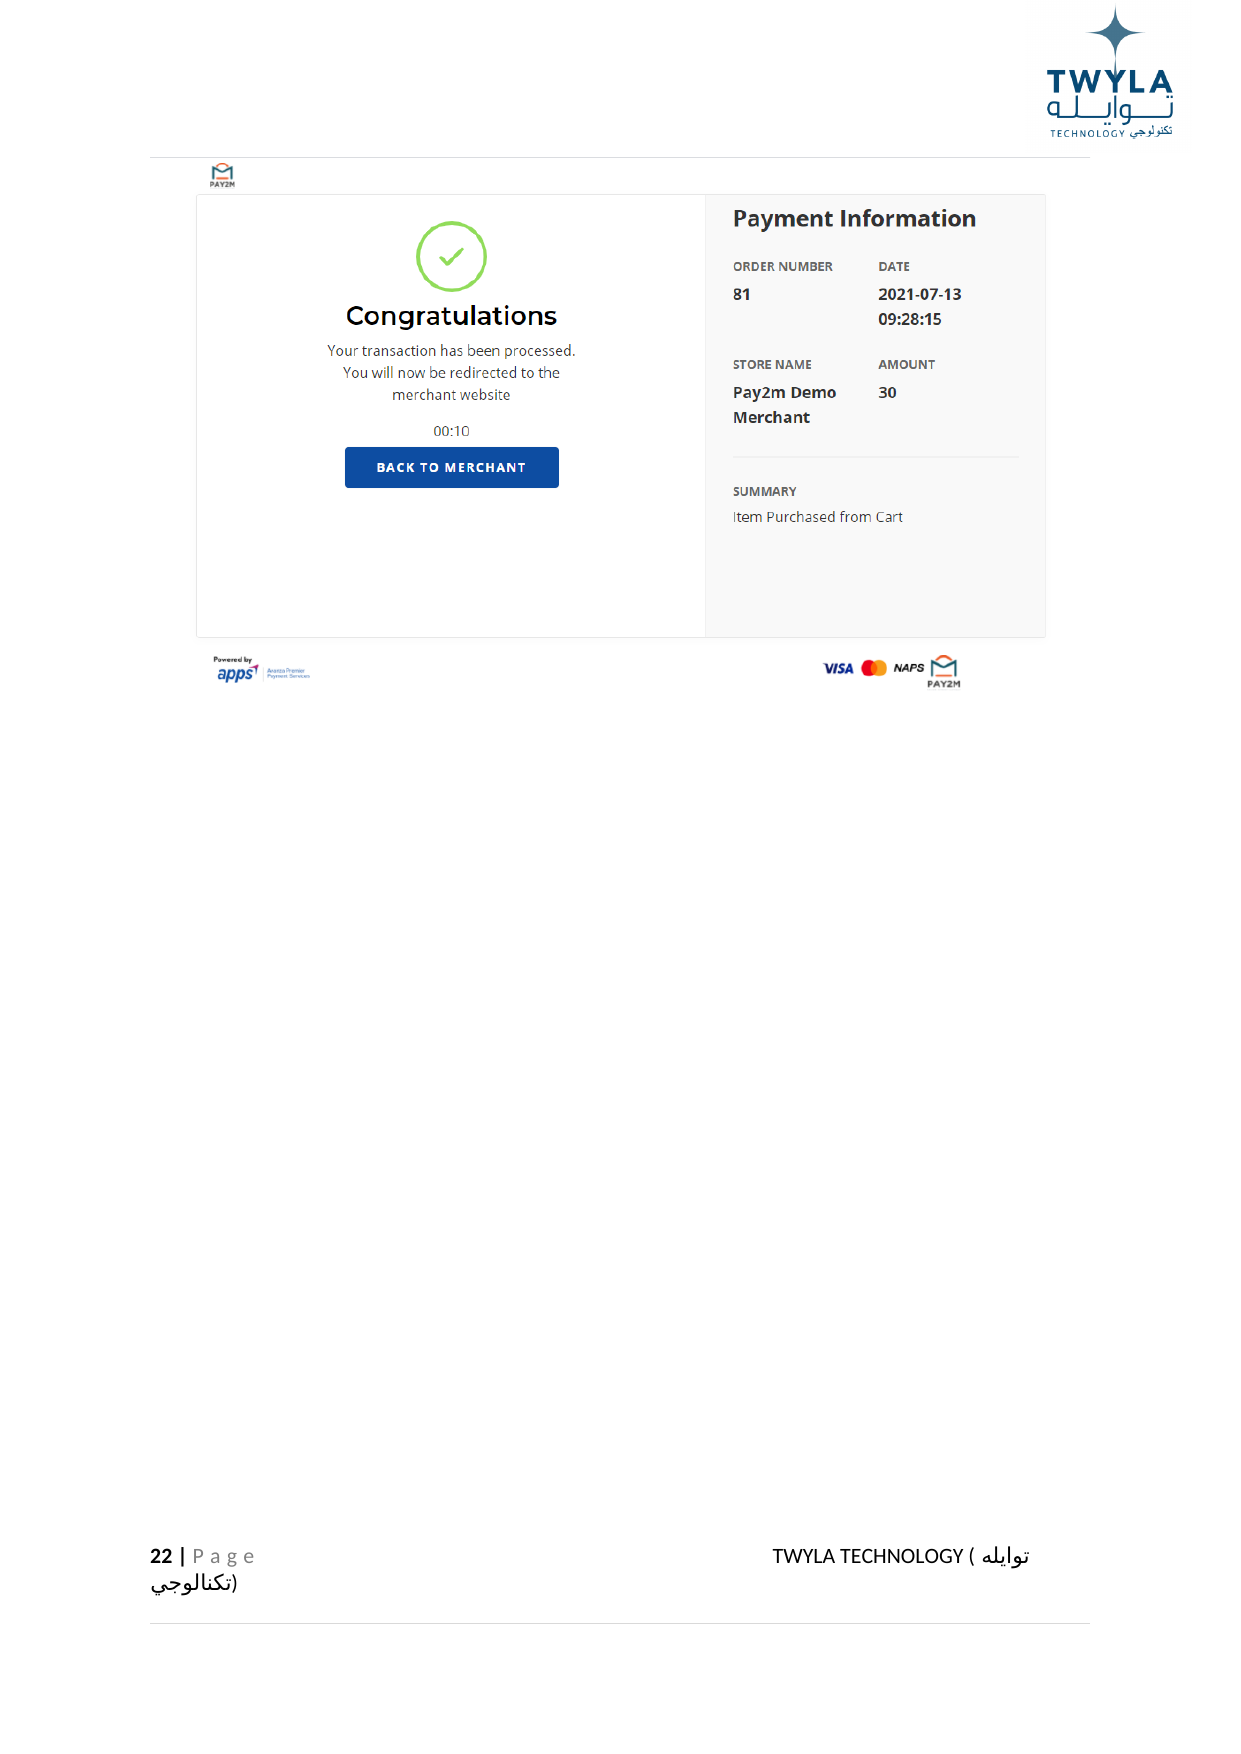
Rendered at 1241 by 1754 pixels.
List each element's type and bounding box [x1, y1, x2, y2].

picture [1025, 0, 1193, 153]
picture [150, 157, 1091, 737]
